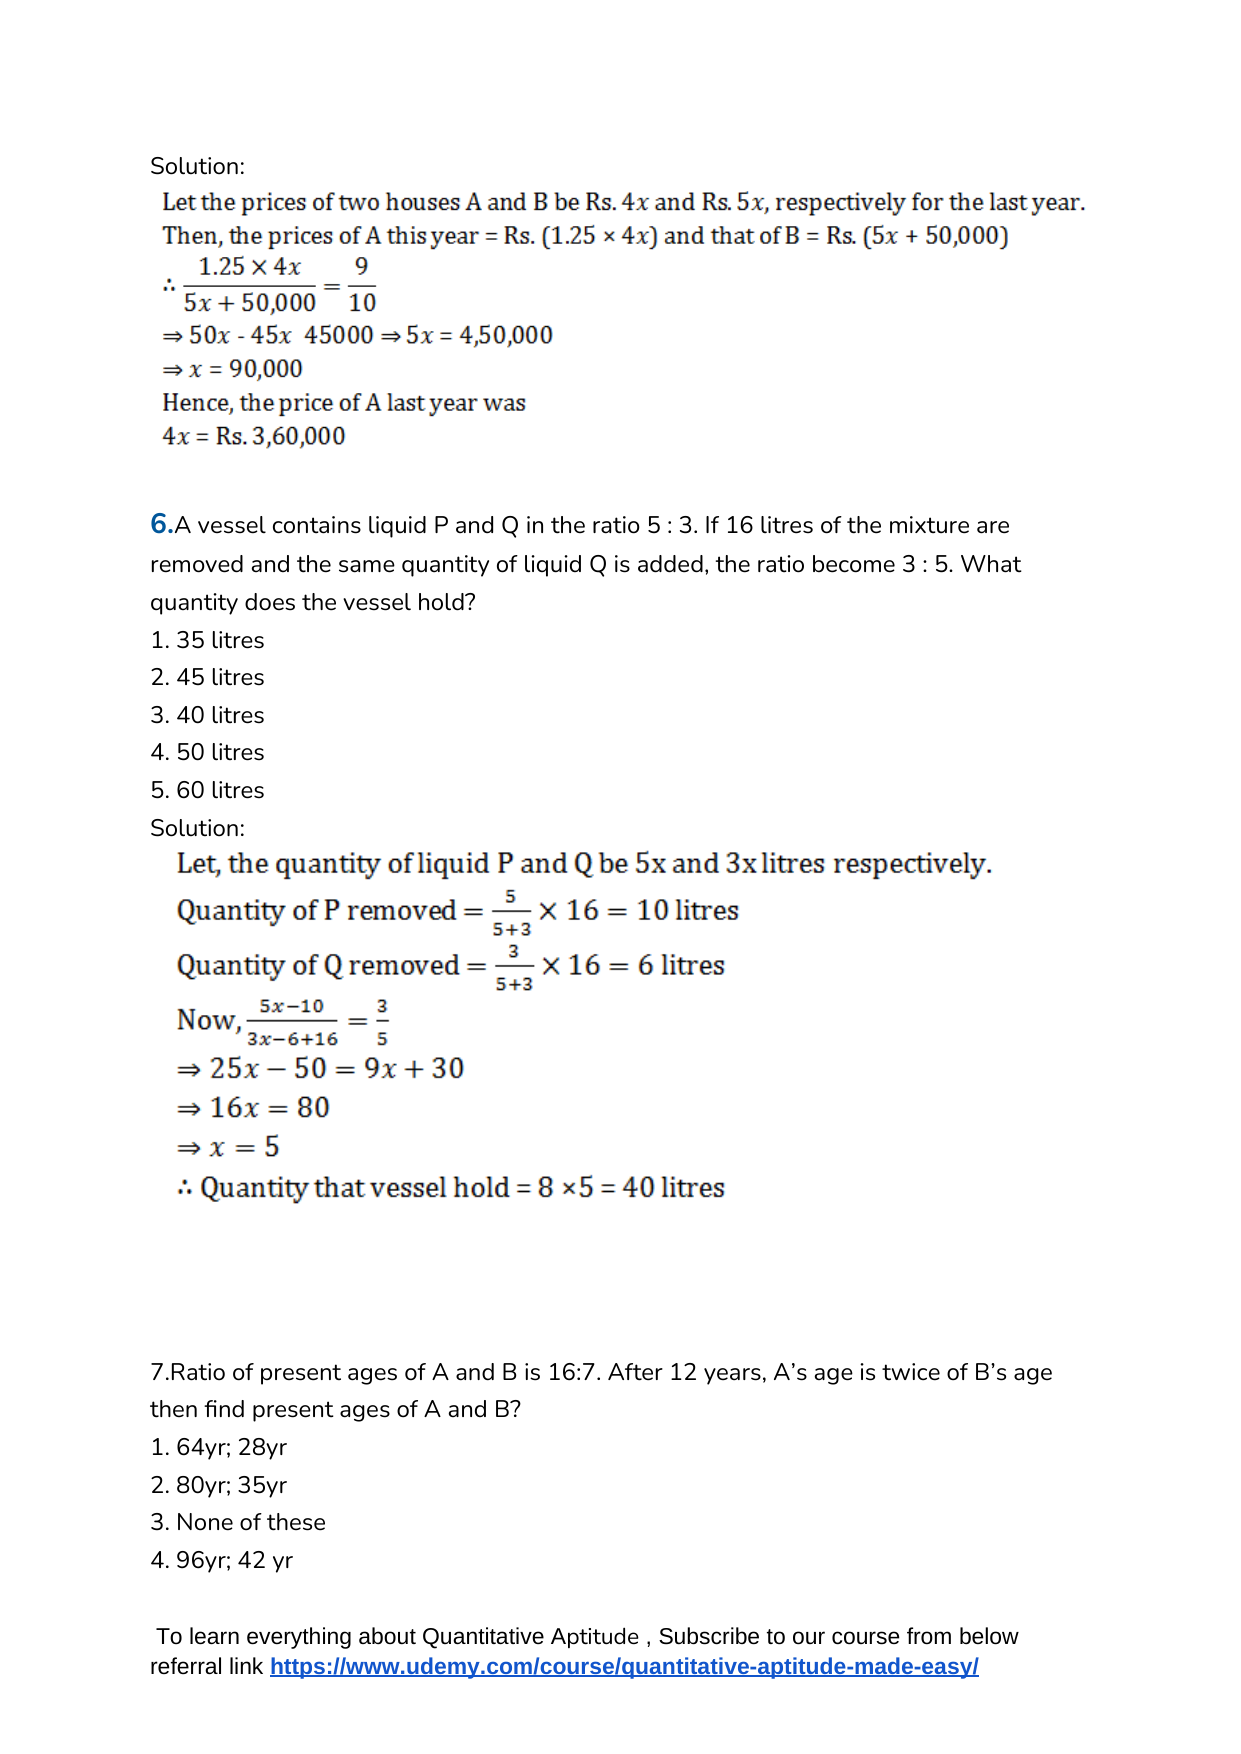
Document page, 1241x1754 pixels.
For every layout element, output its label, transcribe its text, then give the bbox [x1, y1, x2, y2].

text 6.A vessel contains liquid P and Q in the ratio 5 : 3. If 16 litres of the mixture are removed and the same quantity of liquid Q is added, the ratio become 3 : 5. What quantity does the vessel hold? [150, 505, 1090, 619]
text 4. 96yr; 42 yr [150, 1544, 1090, 1577]
text 2. 80yr; 35yr [150, 1469, 1090, 1502]
text 3. 40 litres [150, 699, 1090, 732]
picture [150, 186, 1091, 458]
picture [150, 848, 1002, 1227]
text 2. 45 litres [150, 661, 1090, 694]
text 3. None of these [150, 1506, 1090, 1539]
text Solution: [150, 150, 1090, 186]
text 1. 64yr; 28yr [150, 1431, 1090, 1464]
text 4. 50 litres [150, 737, 1090, 769]
text 7.Ratio of present ages of A and B is 16:7. After 12 years, A’s age is twice of B’s age then find present ages of A and B? [150, 1356, 1090, 1426]
text 5. 60 litres [150, 774, 1090, 807]
text 1. 35 litres [150, 624, 1090, 656]
